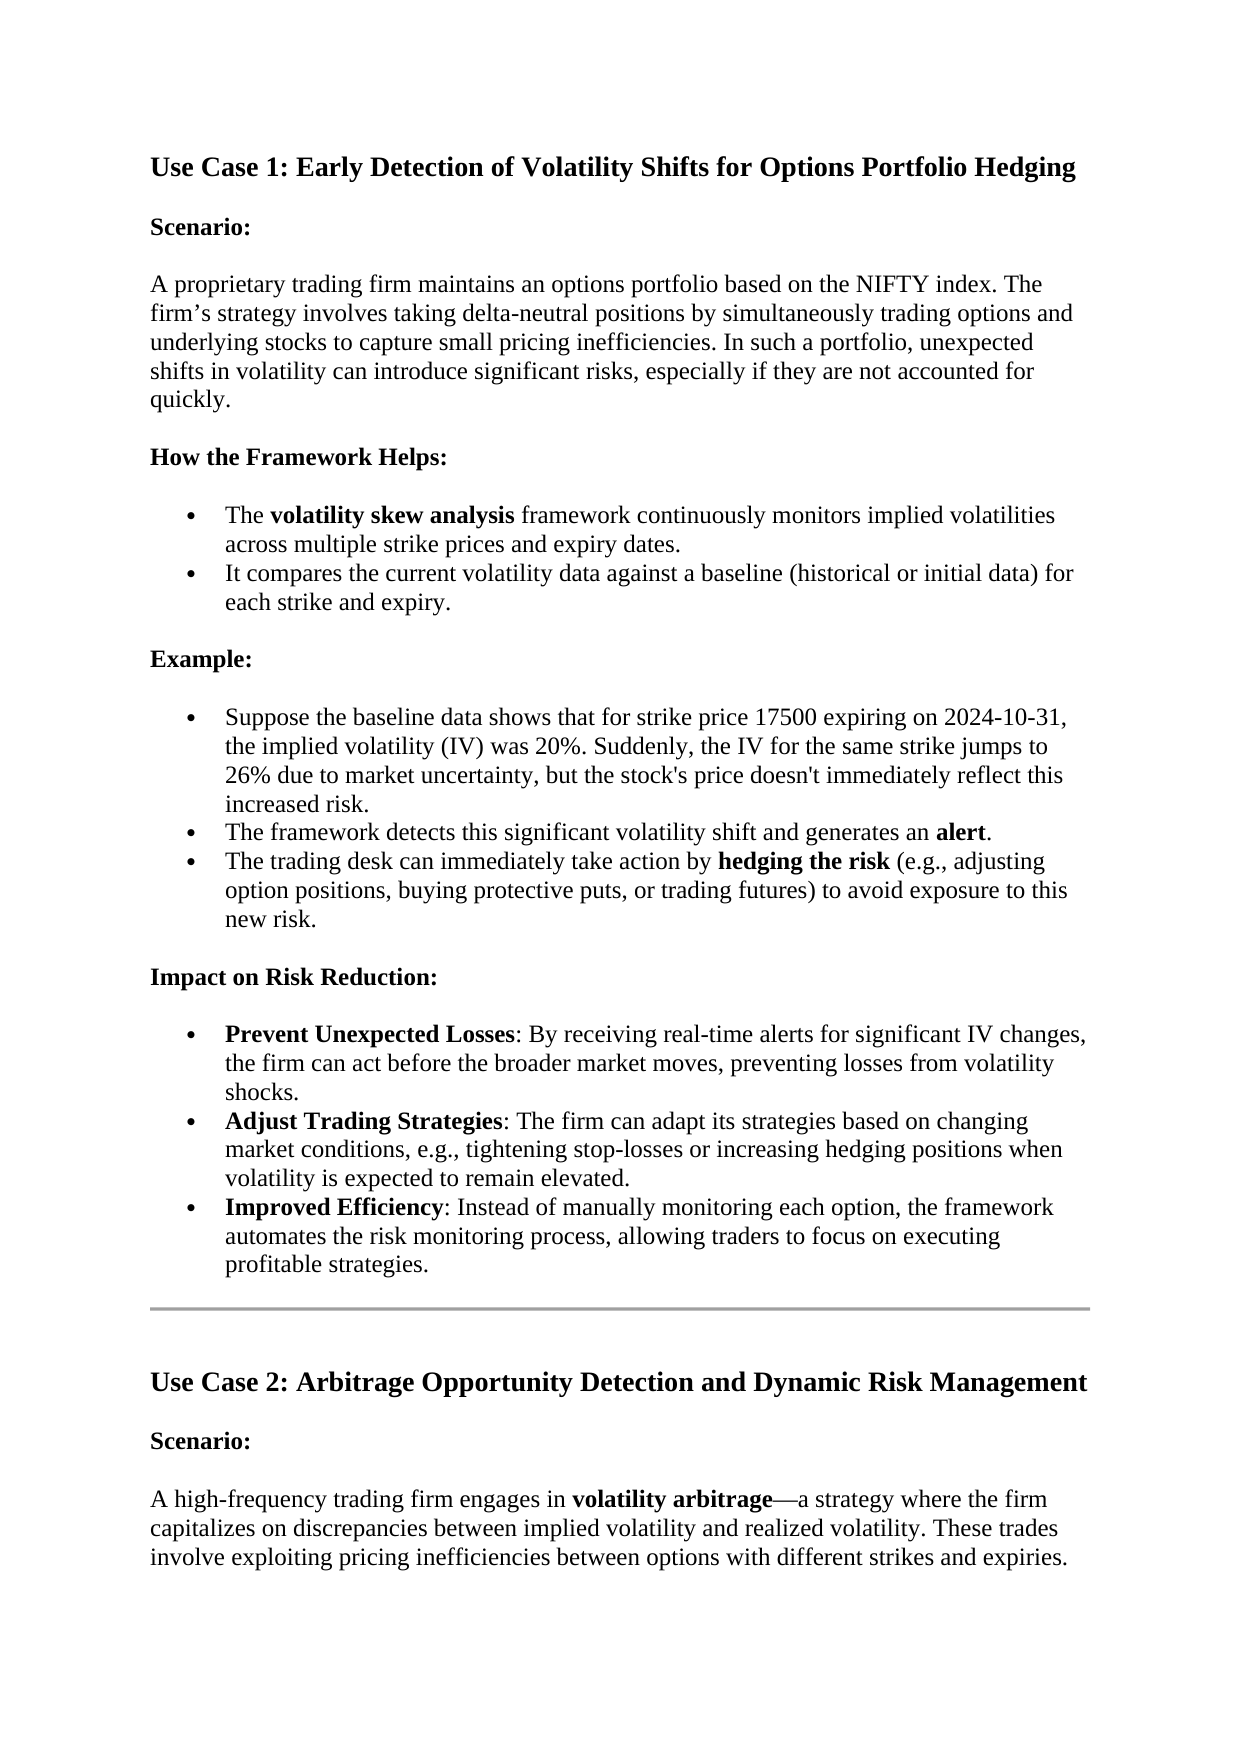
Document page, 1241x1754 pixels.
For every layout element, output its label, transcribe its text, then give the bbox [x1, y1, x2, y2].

list Prevent Unexpected Losses: By receiving real-time alerts for significant IV changes, the firm can act before the broader market moves, preventing losses from volatility shocks. [187, 1019, 1090, 1106]
text A proprietary trading firm maintains an options portfolio based on the NIFTY index. The firm’s strategy involves taking delta-neutral positions by simultaneously trading options and underlying stocks to capture small pricing inefficiencies. In such a portfolio, unexpected shifts in volatility can introduce significant risks, especially if they are not accounted for quickly. [150, 269, 1090, 413]
text Use Case 1: Early Detection of Volatility Shifts for Options Portfolio Hedging [150, 150, 1090, 182]
list Improved Efficiency: Instead of manually monitoring each option, the framework automates the risk monitoring process, allowing traders to focus on executing profitable strategies. [187, 1192, 1090, 1278]
list Suppose the baseline data shows that for strike price 17500 expiring on 2024-10-31, the implied volatility (IV) was 20%. Suddenly, the IV for the same strike jumps to 26% due to market uncertainty, but the stock's price doesn't immediately reflect this increased risk. [187, 702, 1090, 817]
text Scenario: [150, 212, 1090, 240]
list It compares the current volatility data against a baseline (historical or initial data) for each strike and expiry. [187, 558, 1090, 615]
text Impact on Risk Reduction: [150, 962, 1090, 990]
text Use Case 2: Arbitrage Opportunity Detection and Dynamic Risk Management [150, 1364, 1090, 1397]
text Example: [150, 644, 1090, 673]
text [150, 1484, 1090, 1570]
list The framework detects this significant volatility shift and generates an alert. [187, 817, 1090, 846]
list The trading desk can immediately take action by hedging the risk (e.g., adjusting option positions, buying protective puts, or trading futures) to avoid exposure to this new risk. [187, 846, 1090, 932]
text Scenario: [150, 1426, 1090, 1455]
list The volatility skew analysis framework continuously monitors implied volatilities across multiple strike prices and expiry dates. [187, 500, 1090, 558]
text How the Framework Helps: [150, 442, 1090, 471]
list Adjust Trading Strategies: The firm can adapt its strategies based on changing market conditions, e.g., tightening stop-losses or increasing hedging positions when volatility is expected to remain elevated. [187, 1106, 1090, 1192]
